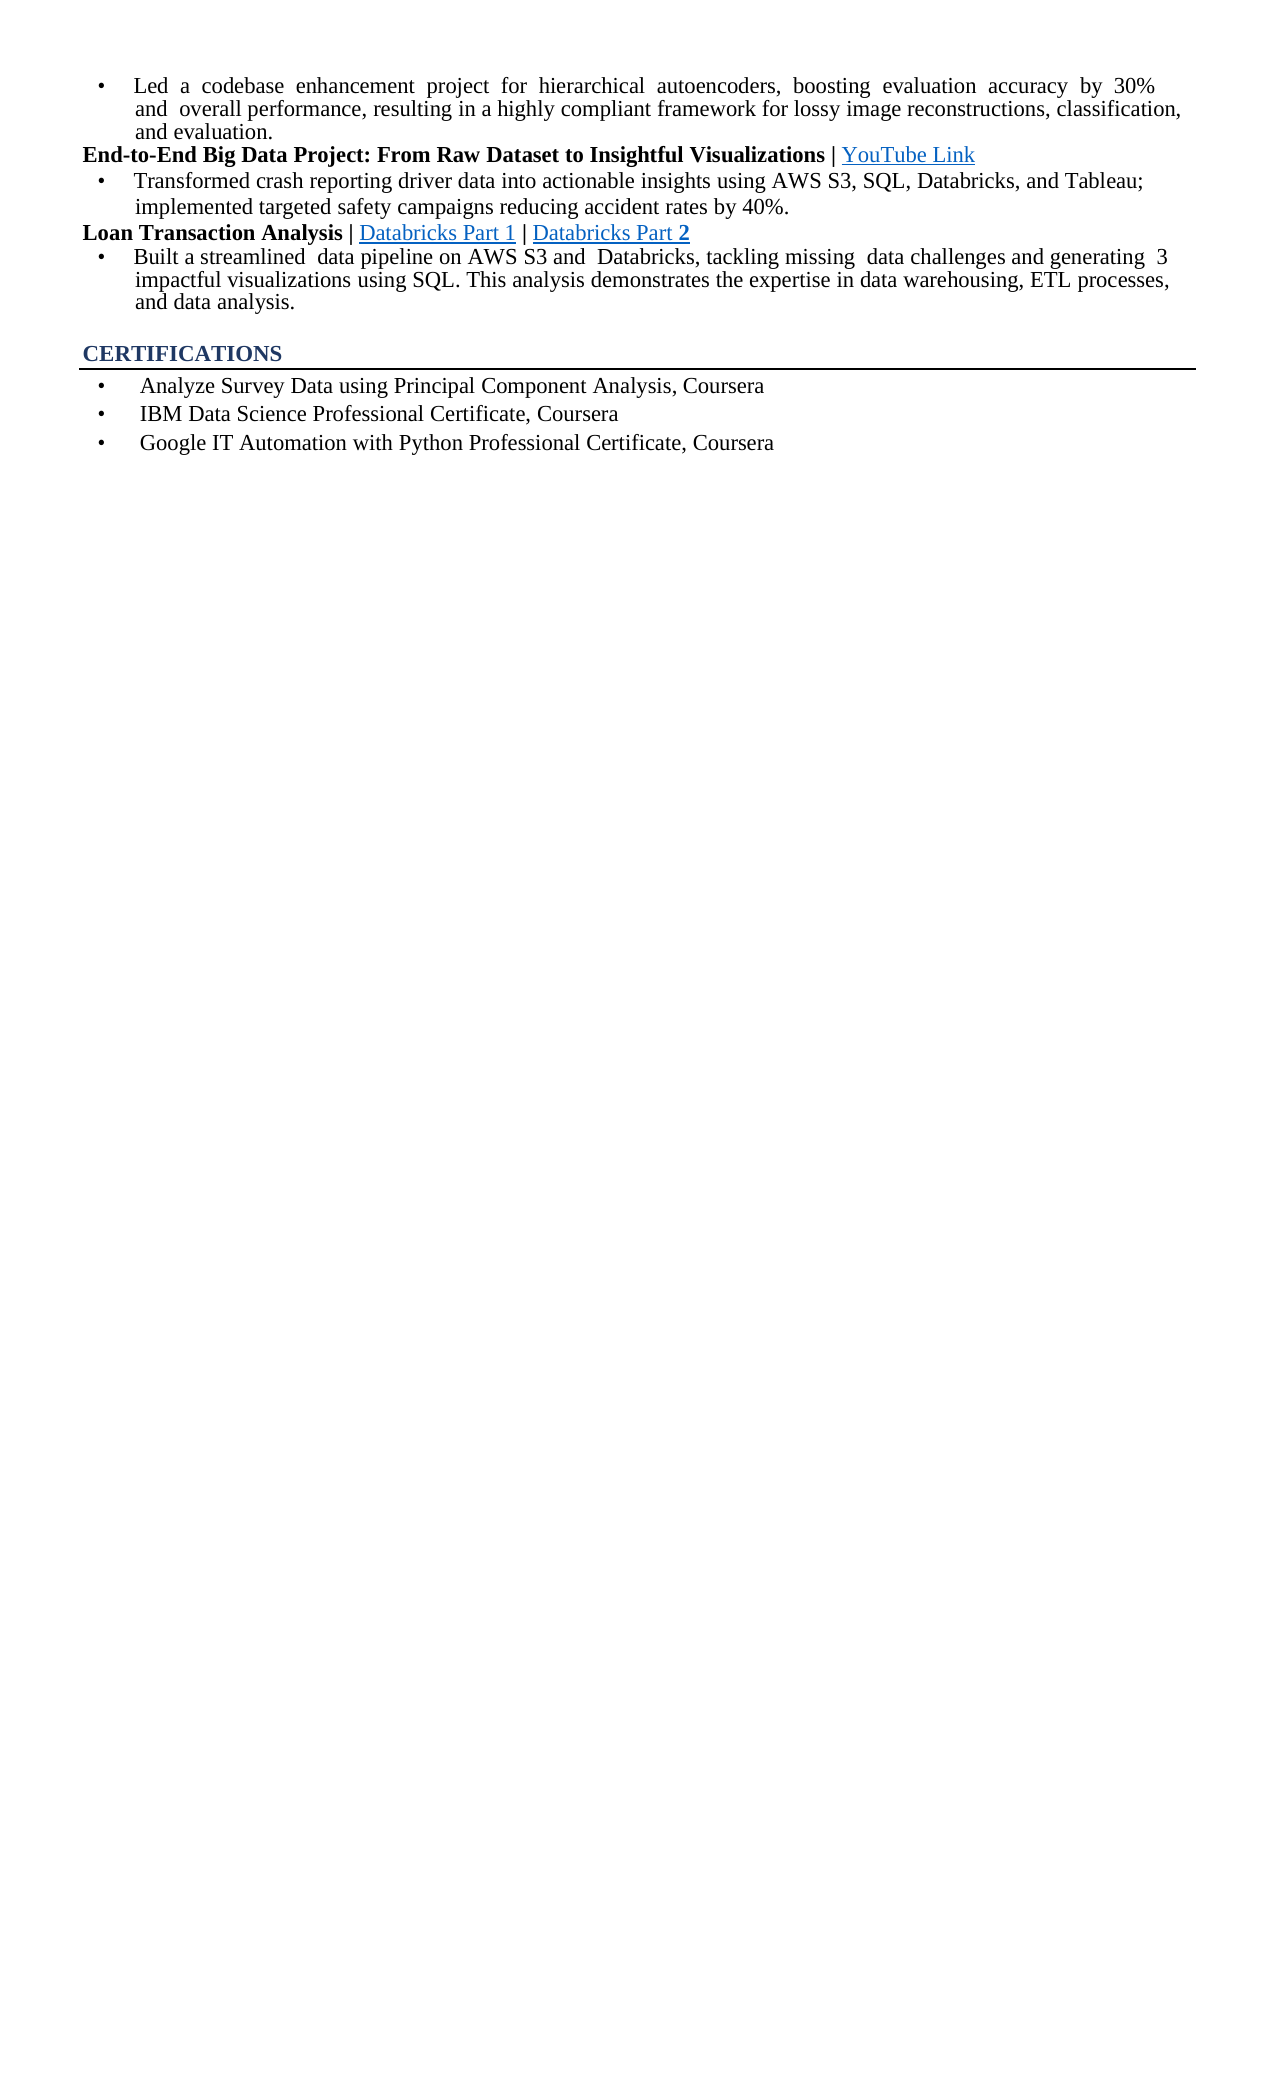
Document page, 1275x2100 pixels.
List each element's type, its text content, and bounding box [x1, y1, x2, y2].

text End-to-End Big Data Project: From Raw Dataset to Insightful Visualizations | YouTube Link [82, 144, 1204, 167]
text • Transformed crash reporting driver data into actionable insights using AWS S3, SQL, Databricks, and Tableau; implemented targeted safety campaigns reducing accident rates by 40%. [97, 167, 1195, 219]
text • Built a streamlined data pipeline on AWS S3 and Databricks, tackling missing data challenges and generating 3 impactful visualizations using SQL. This analysis demonstrates the expertise in data warehousing, ETL processes, and data analysis. [97, 246, 1196, 314]
text CERTIFICATIONS [82, 340, 1204, 366]
text • IBM Data Science Professional Certificate, Coursera [97, 401, 1204, 427]
text Loan Transaction Analysis | Databricks Part 1 | Databricks Part 2 [82, 219, 1204, 246]
text • Analyze Survey Data using Principal Component Analysis, Coursera [97, 372, 1204, 398]
text • Led a codebase enhancement project for hierarchical autoencoders, boosting evaluation accuracy by 30% and overall performance, resulting in a highly compliant framework for lossy image reconstructions, classification, and evaluation. [97, 75, 1195, 144]
text • Google IT Automation with Python Professional Certificate, Coursera [97, 429, 1204, 456]
